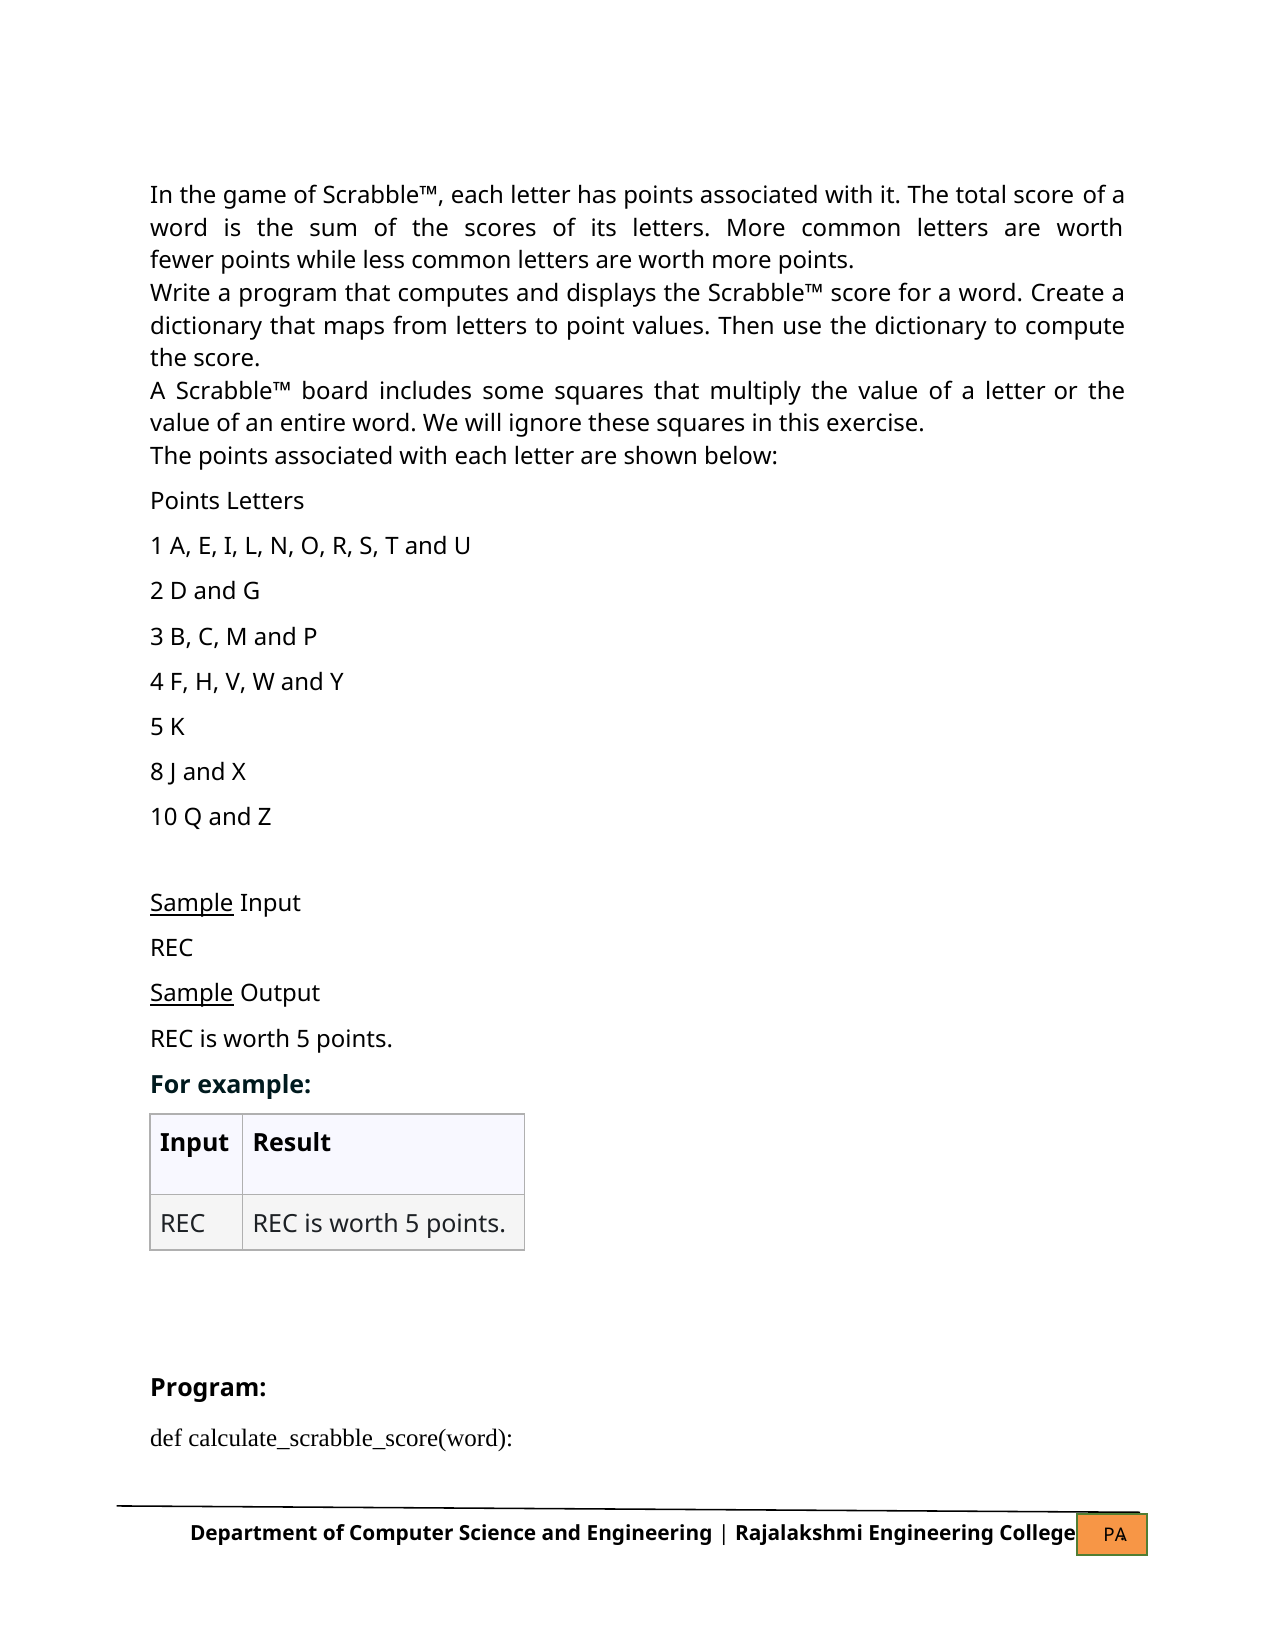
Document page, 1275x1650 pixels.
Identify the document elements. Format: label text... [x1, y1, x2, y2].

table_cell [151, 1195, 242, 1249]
text Program: [150, 1370, 1125, 1404]
text Sample Output [150, 976, 1125, 1009]
text 2 D and G [150, 574, 1125, 607]
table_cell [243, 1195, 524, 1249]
text 1 A, E, I, L, N, O, R, S, T and U [150, 529, 1125, 562]
text The points associated with each letter are shown below: [150, 439, 1125, 471]
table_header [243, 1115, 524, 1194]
text 4 F, H, V, W and Y [150, 664, 1125, 697]
text For example: [150, 1066, 1125, 1101]
text 3 B, C, M and P [150, 619, 1125, 652]
text Write a program that computes and displays the Scrabble™ score for a word. Create a dictionary that maps from letters to point values. Then use the dictionary to compute the score. [150, 276, 1125, 374]
text 8 J and X [150, 754, 1125, 787]
text REC is worth 5 points. [150, 1021, 1125, 1054]
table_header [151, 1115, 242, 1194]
text 10 Q and Z [150, 800, 1125, 832]
text A Scrabble™ board includes some squares that multiply the value of a letter or the value of an entire word. We will ignore these squares in this exercise. [150, 374, 1125, 439]
text def calculate_scrabble_score(word): [150, 1423, 1125, 1452]
text Sample Input [150, 886, 1125, 919]
text In the game of Scrabble™, each letter has points associated with it. The total score of a word is the sum of the scores of its letters. More common letters are worth fewer points while less common letters are worth more points. [150, 178, 1125, 276]
text REC [150, 931, 1125, 964]
text 5 K [150, 709, 1125, 742]
text Points Letters [150, 484, 1125, 517]
